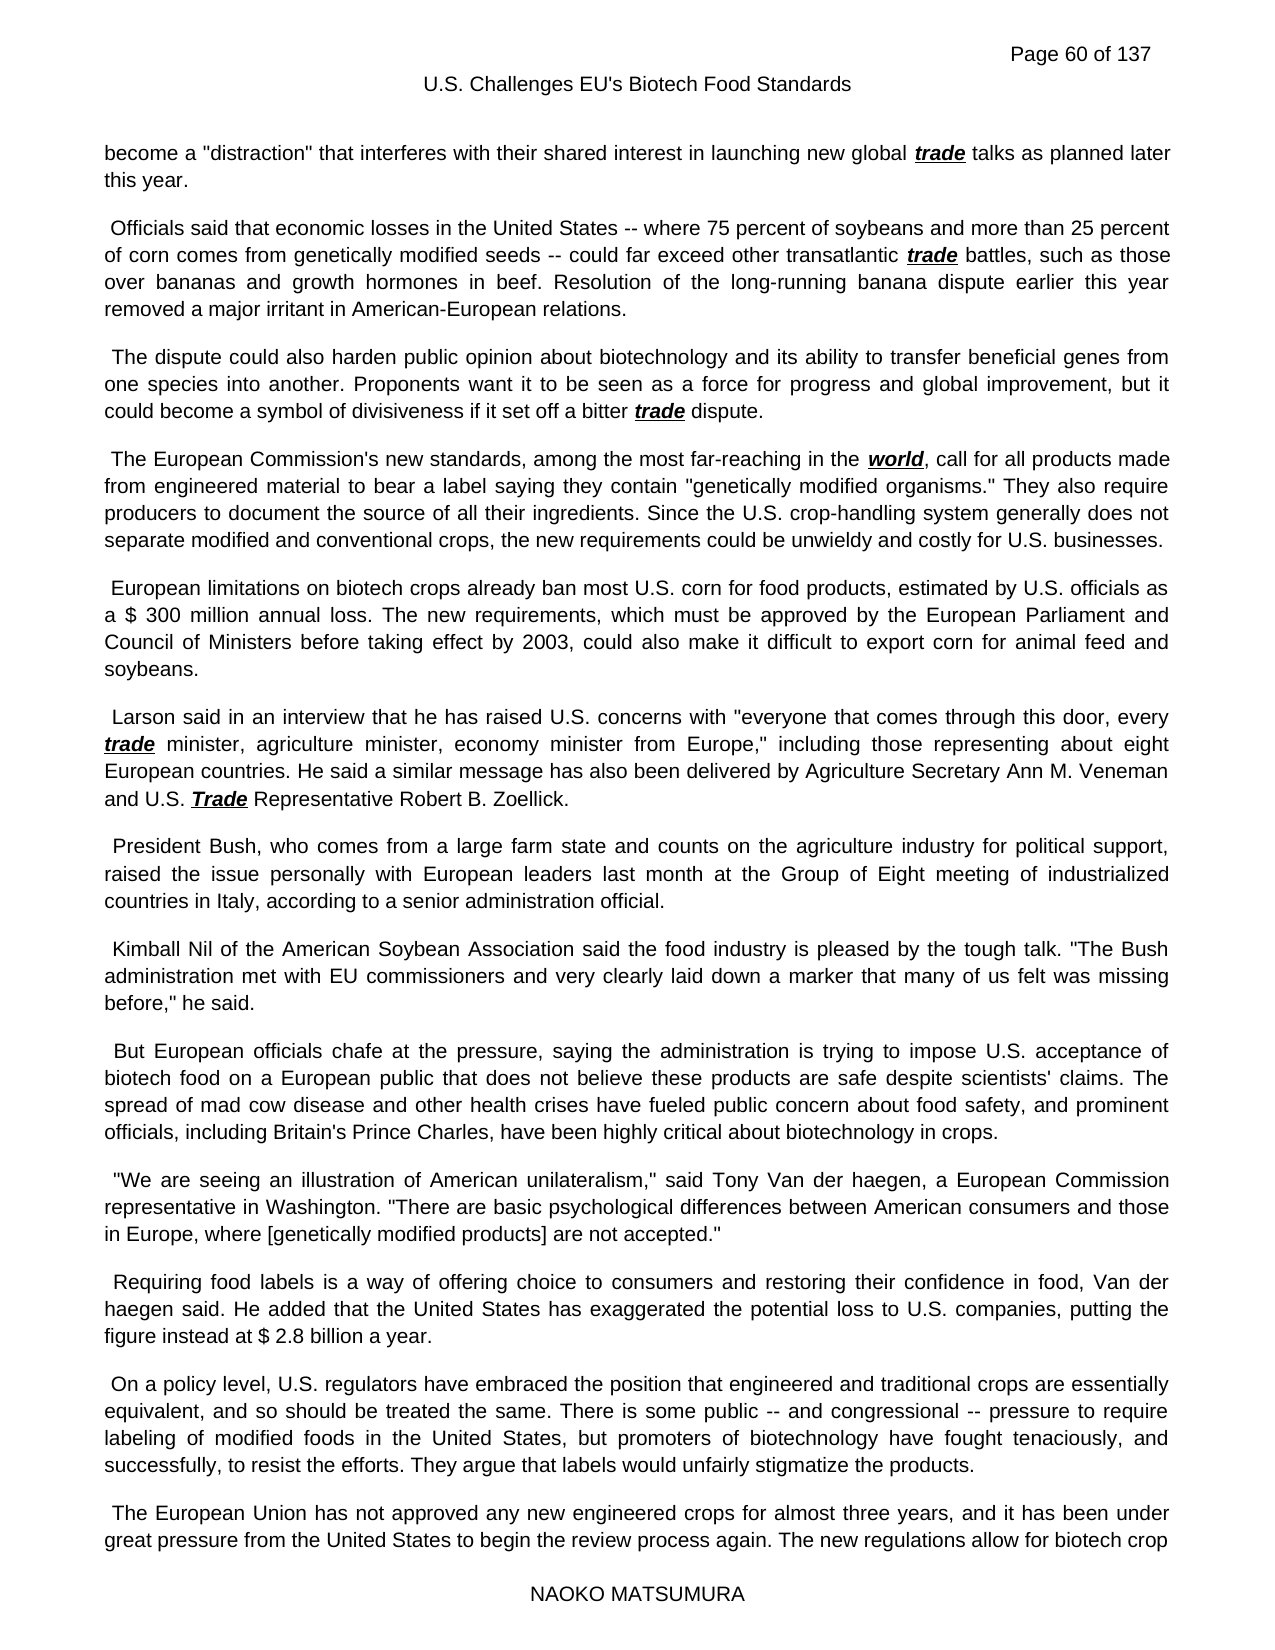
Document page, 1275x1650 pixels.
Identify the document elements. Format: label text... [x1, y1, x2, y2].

text On a policy level, U.S. regulators have embraced the position that engineered and traditional crops are essentially equivalent, and so should be treated the same. There is some public -- and congressional -- pressure to require labeling of modified foods in the United States, but promoters of biotechnology have fought tenaciously, and successfully, to resist the efforts. They argue that labels would unfairly stigmatize the products. [104, 1369, 1171, 1477]
text President Bush, who comes from a large farm state and counts on the agriculture industry for political support, raised the issue personally with European leaders last month at the Group of Eight meeting of industrialized countries in Italy, according to a senior administration official. [104, 831, 1171, 912]
text The European Commission's new standards, among the most far-reaching in the world, call for all products made from engineered material to bear a label saying they contain "genetically modified organisms." They also require producers to document the source of all their ingredients. Since the U.S. crop-handling system generally does not separate modified and conventional crops, the new requirements could be unwieldy and costly for U.S. businesses. [104, 444, 1171, 552]
text Kimball Nil of the American Soybean Association said the food industry is pleased by the tough talk. "The Bush administration met with EU commissioners and very clearly laid down a marker that many of us felt was missing before," he said. [104, 933, 1171, 1014]
text European limitations on biotech crops already ban most U.S. corn for food products, estimated by U.S. officials as a $ 300 million annual loss. The new requirements, which must be approved by the European Parliament and Council of Ministers before taking effect by 2003, could also make it difficult to export corn for animal feed and soybeans. [104, 573, 1171, 681]
text But European officials chafe at the pressure, saying the administration is trying to impose U.S. acceptance of biotech food on a European public that does not believe these products are safe despite scientists' claims. The spread of mad cow disease and other health crises have fueled public concern about food safety, and prominent officials, including Britain's Prince Charles, have been highly critical about biotechnology in crops. [104, 1035, 1171, 1144]
text Larson said in an interview that he has raised U.S. concerns with "everyone that comes through this door, every trade minister, agriculture minister, economy minister from Europe," including those representing about eight European countries. He said a similar message has also been delivered by Agriculture Secretary Ann M. Veneman and U.S. Trade Representative Robert B. Zoellick. [104, 702, 1171, 810]
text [104, 1498, 1171, 1552]
text The dispute could also harden public opinion about biotechnology and its ability to transfer beneficial genes from one species into another. Proponents want it to be seen as a force for progress and global improvement, but it could become a symbol of divisiveness if it set off a bitter trade dispute. [104, 342, 1171, 423]
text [104, 137, 1171, 192]
text Officials said that economic losses in the United States -- where 75 percent of soybeans and more than 25 percent of corn comes from genetically modified seeds -- could far exceed other transatlantic trade battles, such as those over bananas and growth hormones in beef. Resolution of the long-running banana dispute earlier this year removed a major irritant in American-European relations. [104, 212, 1171, 321]
text "We are seeing an illustration of American unilateralism," said Tony Van der haegen, a European Commission representative in Washington. "There are basic psychological differences between American consumers and those in Europe, where [genetically modified products] are not accepted." [104, 1164, 1171, 1246]
text Requiring food labels is a way of offering choice to consumers and restoring their confidence in food, Van der haegen said. He added that the United States has exaggerated the potential loss to U.S. companies, putting the figure instead at $ 2.8 billion a year. [104, 1267, 1171, 1348]
